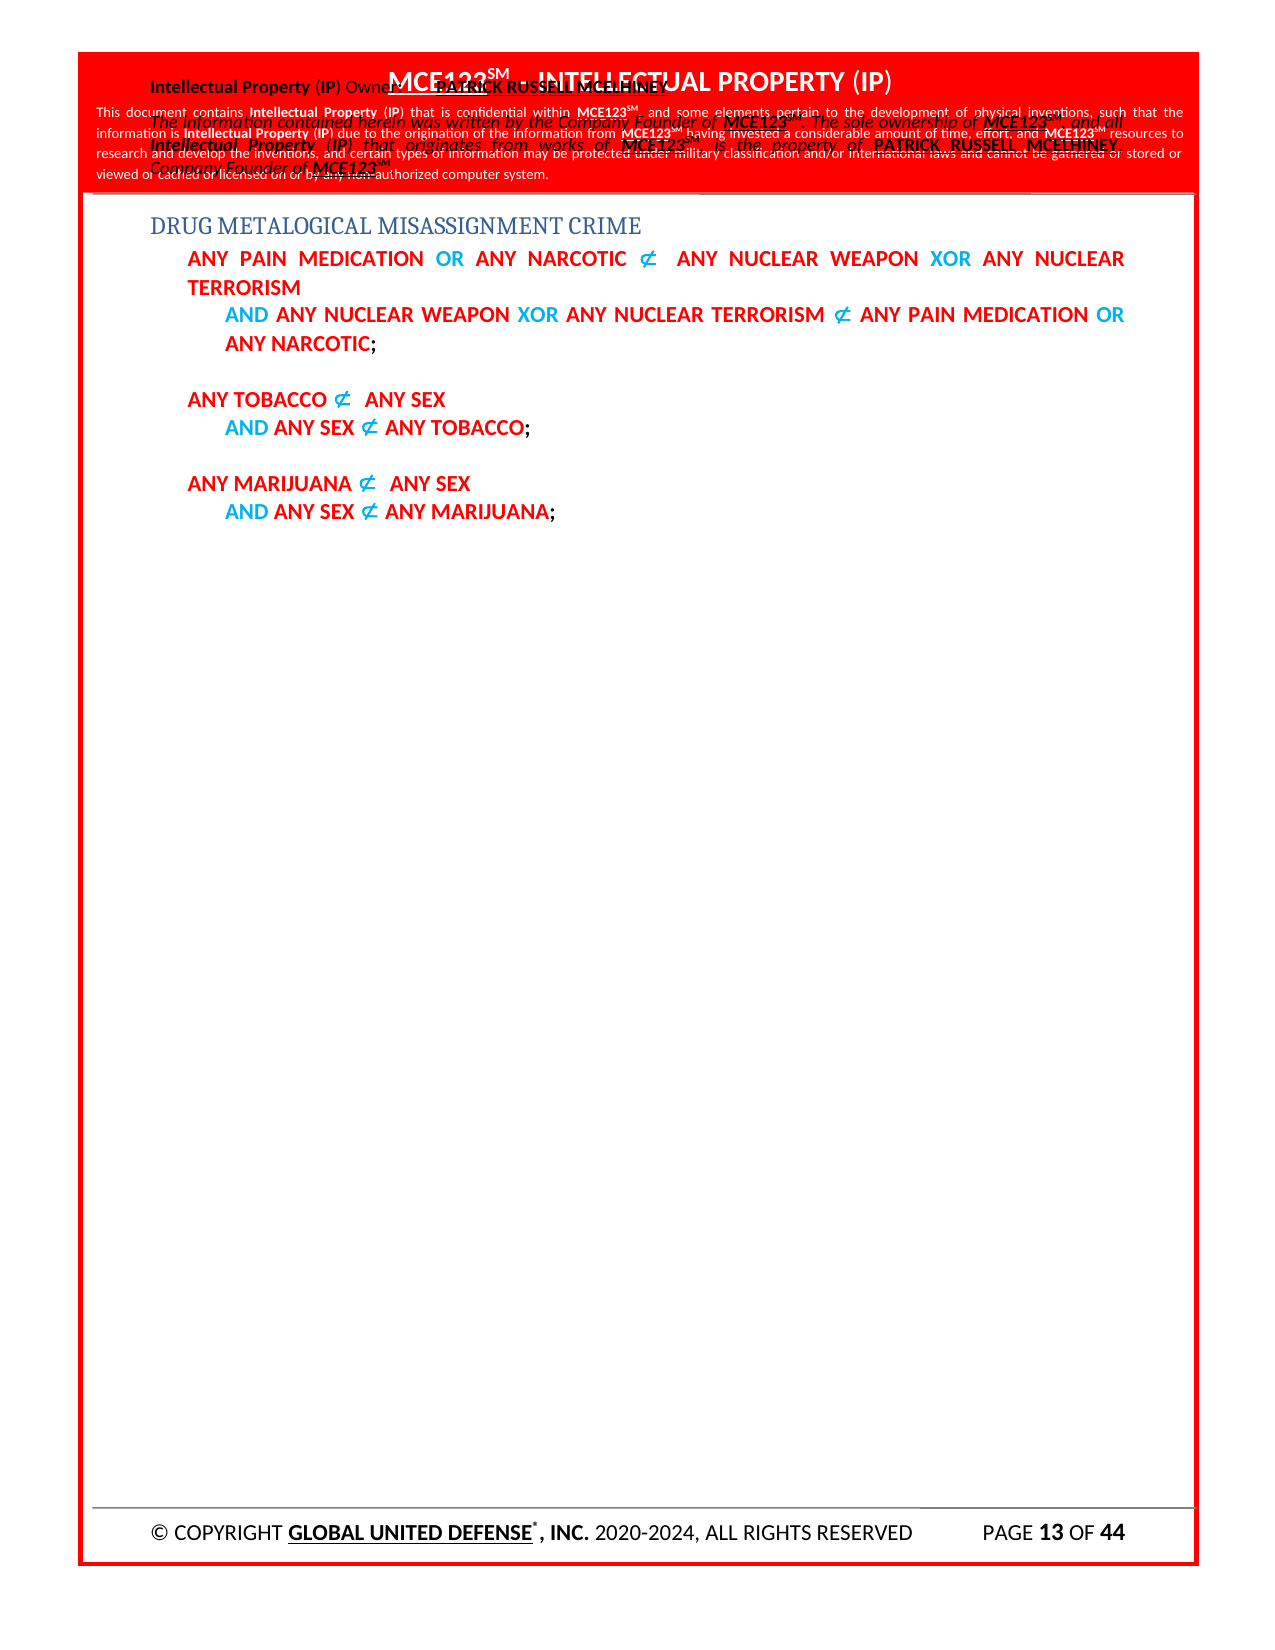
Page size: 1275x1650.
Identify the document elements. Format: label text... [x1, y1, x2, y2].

text ANY MARIJUANA Ë ANY SEX [187, 469, 1125, 497]
text AND ANY SEX Ë ANY MARIJUANA; [187, 497, 1125, 525]
subtitle DRUG METALOGICAL MISASSIGNMENT CRIME [150, 212, 1125, 240]
text ANY PAIN MEDICATION OR ANY NARCOTIC Ë ANY NUCLEAR WEAPON XOR ANY NUCLEAR TERRORISM [187, 244, 1125, 301]
text ANY TOBACCO Ë ANY SEX [187, 385, 1125, 413]
text AND ANY NUCLEAR WEAPON XOR ANY NUCLEAR TERRORISM Ë ANY PAIN MEDICATION OR ANY NARCOTIC; [225, 301, 1125, 357]
text AND ANY SEX Ë ANY TOBACCO; [187, 413, 1125, 441]
